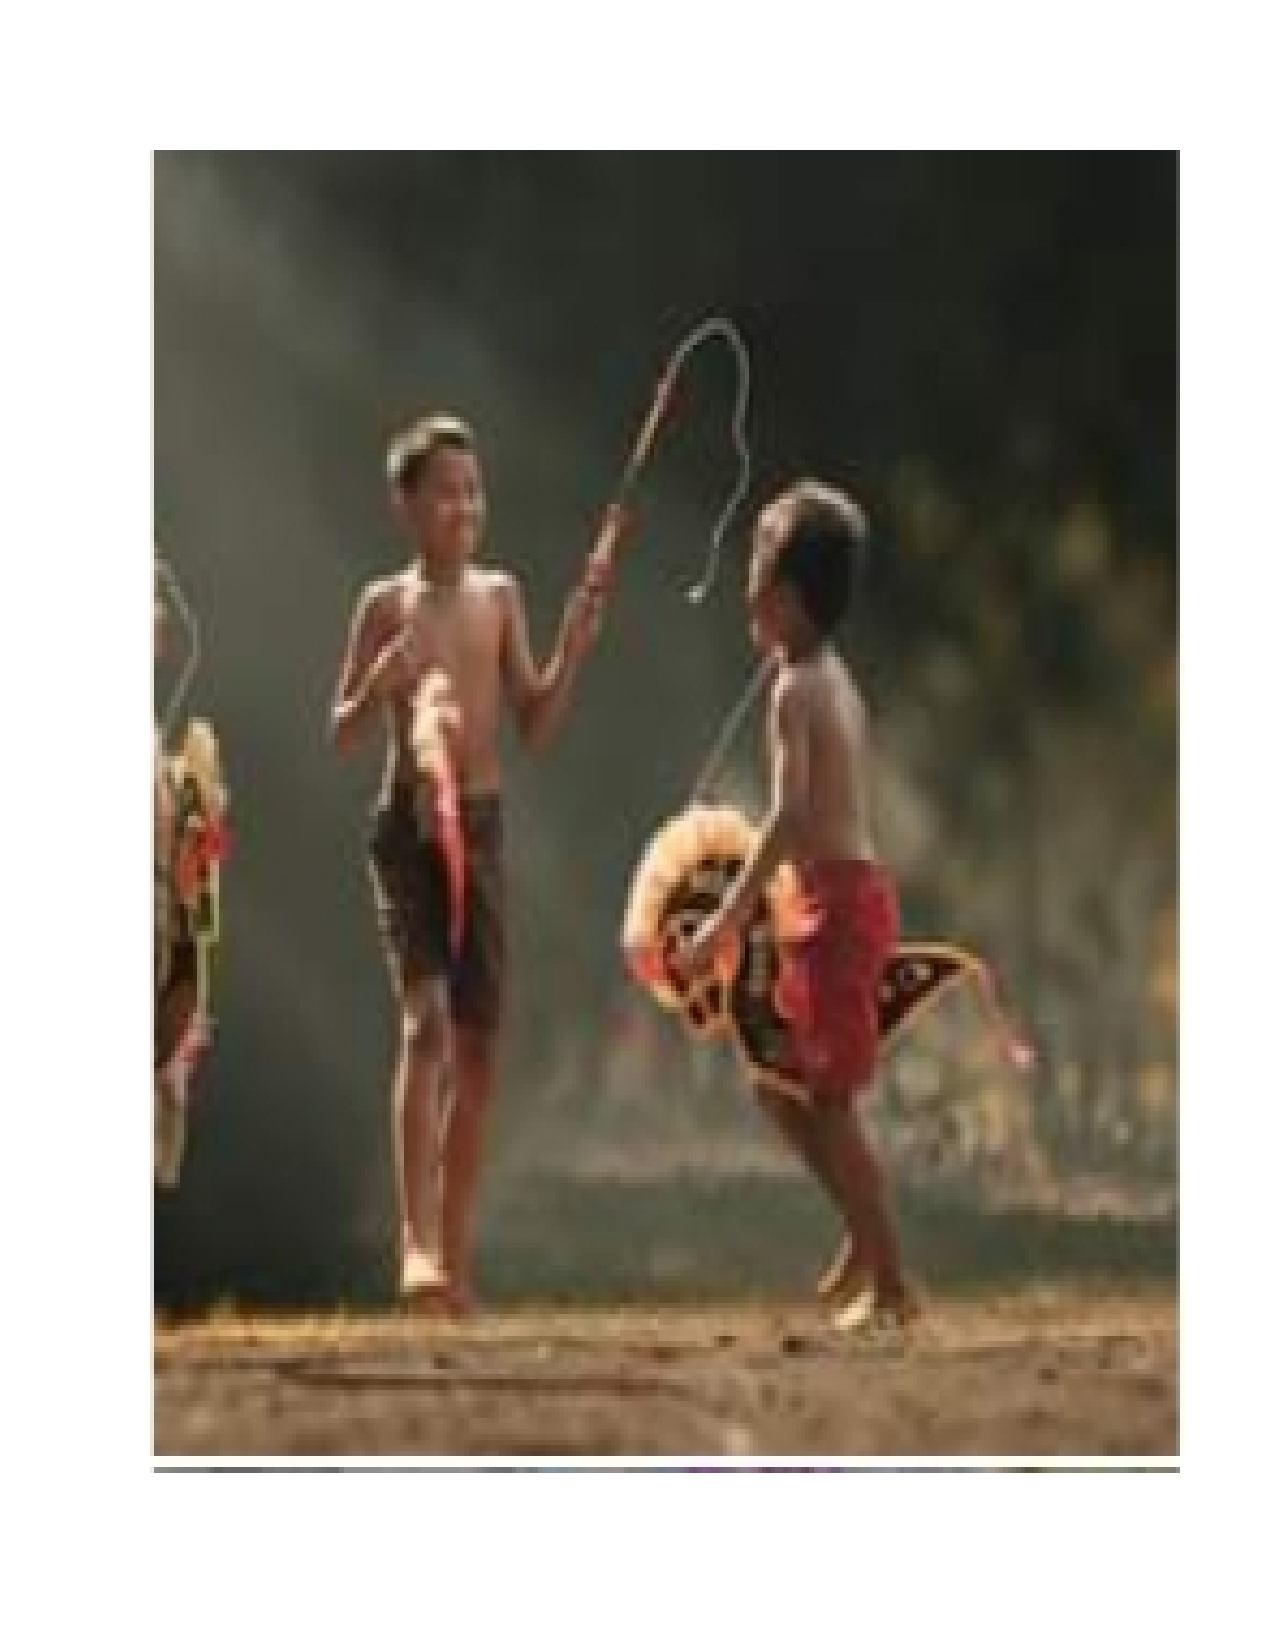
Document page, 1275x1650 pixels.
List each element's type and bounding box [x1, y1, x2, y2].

picture [150, 150, 1185, 1473]
